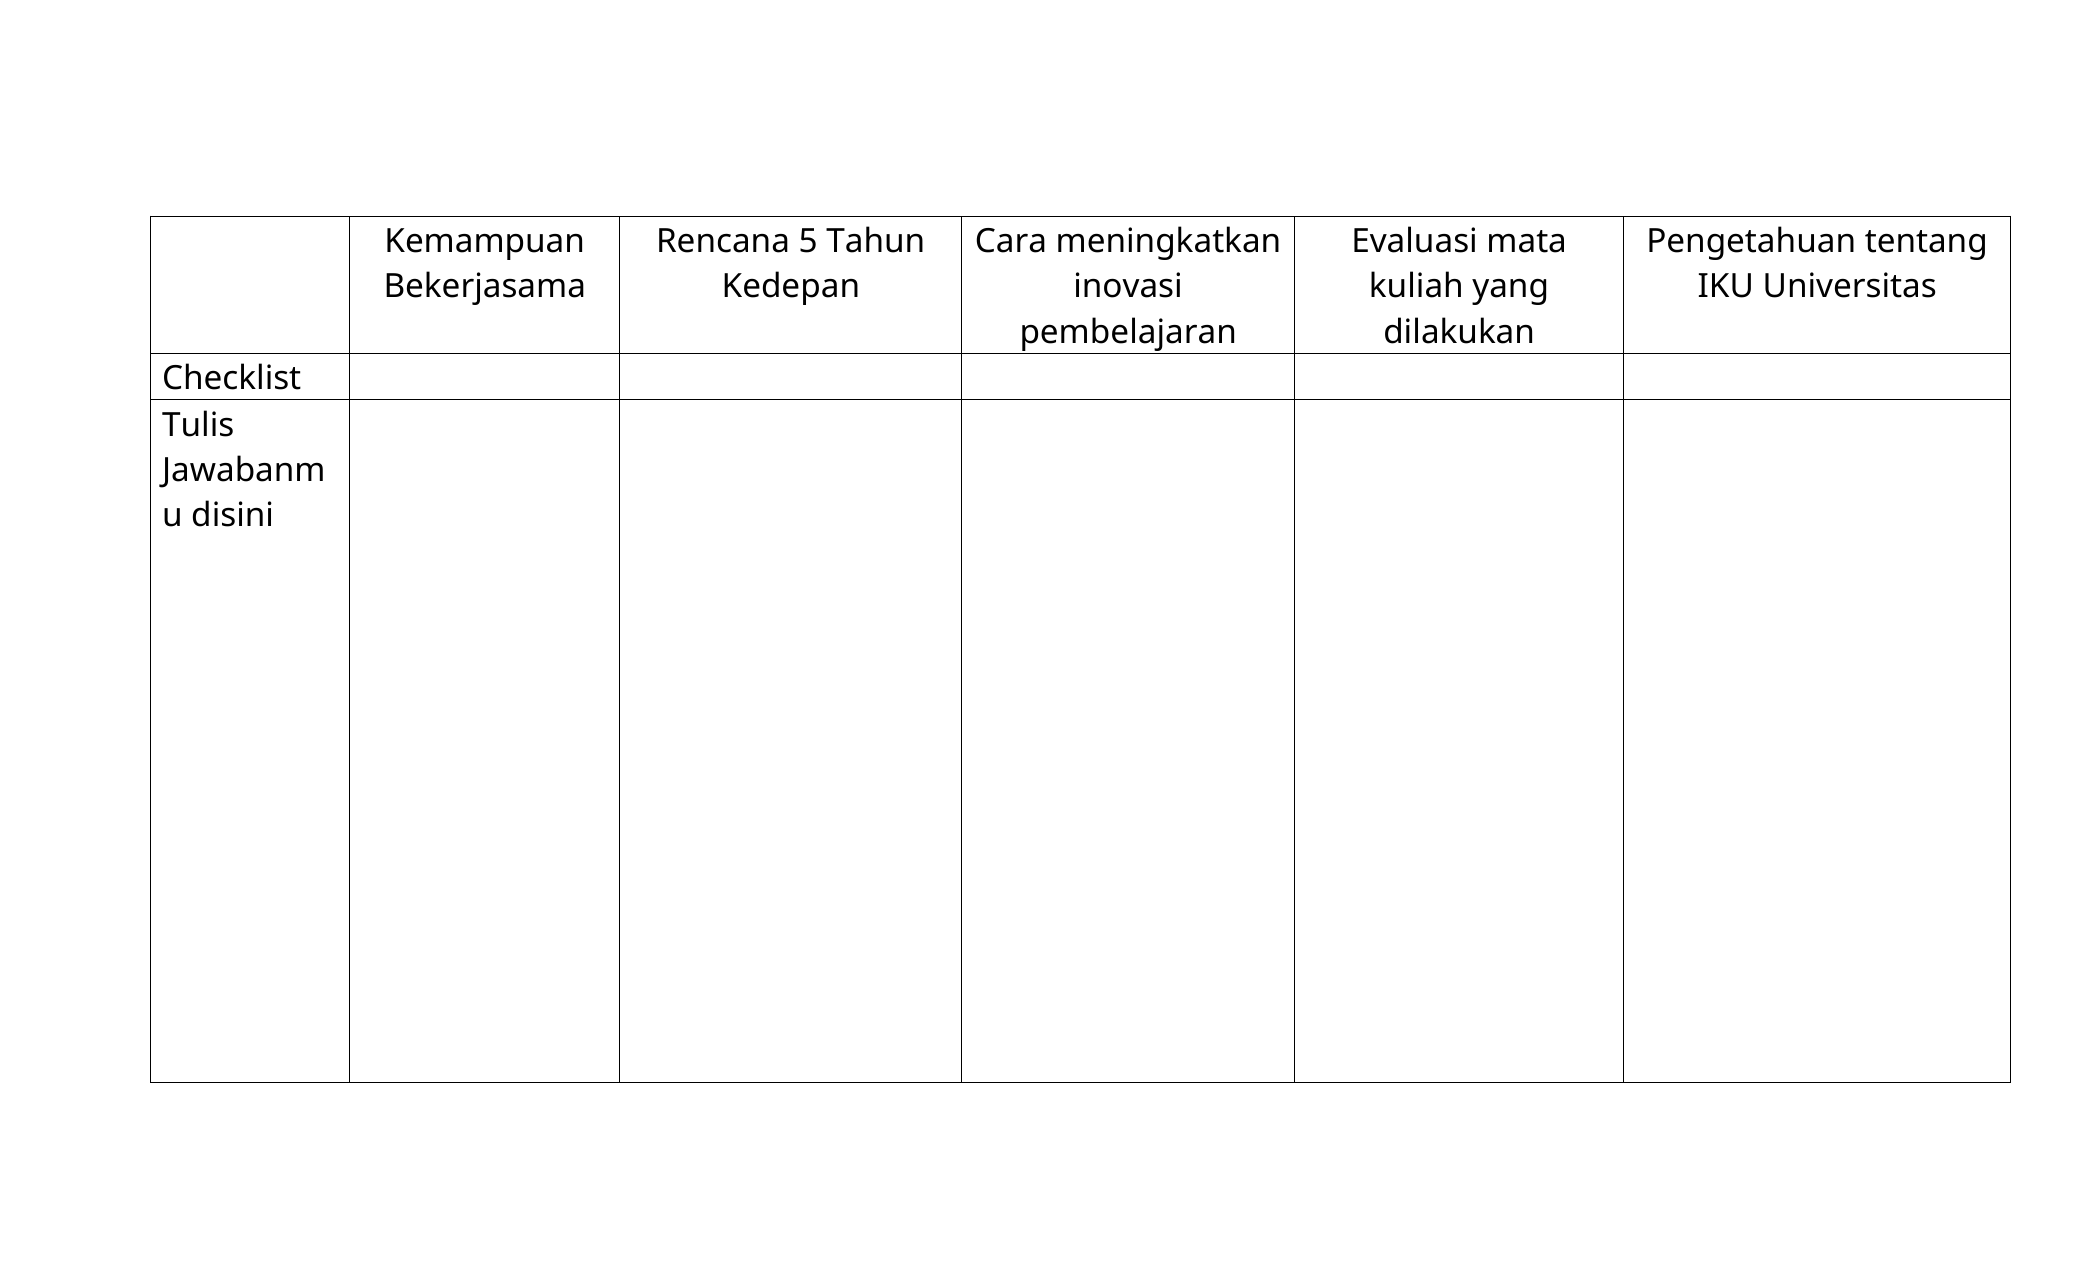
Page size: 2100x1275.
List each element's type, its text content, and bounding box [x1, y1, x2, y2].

table_cell [350, 400, 619, 1082]
table_cell [1295, 400, 1623, 1082]
table_cell [962, 400, 1294, 1082]
table_header [151, 217, 349, 353]
table_header Kemampuan Bekerjasama [350, 217, 619, 353]
table_cell [1624, 354, 2010, 399]
table_header Pengetahuan tentang IKU Universitas [1624, 217, 2010, 353]
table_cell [151, 400, 349, 1082]
table_header Rencana 5 Tahun Kedepan [620, 217, 961, 353]
table_cell [1624, 400, 2010, 1082]
table_cell Checklist [151, 354, 349, 399]
table_cell [620, 354, 961, 399]
table_cell [962, 354, 1294, 399]
table_cell [1295, 354, 1623, 399]
table_header Cara meningkatkan inovasi pembelajaran [962, 217, 1294, 353]
table_cell [620, 400, 961, 1082]
table_cell [350, 354, 619, 399]
table_header Evaluasi mata kuliah yang dilakukan [1295, 217, 1623, 353]
